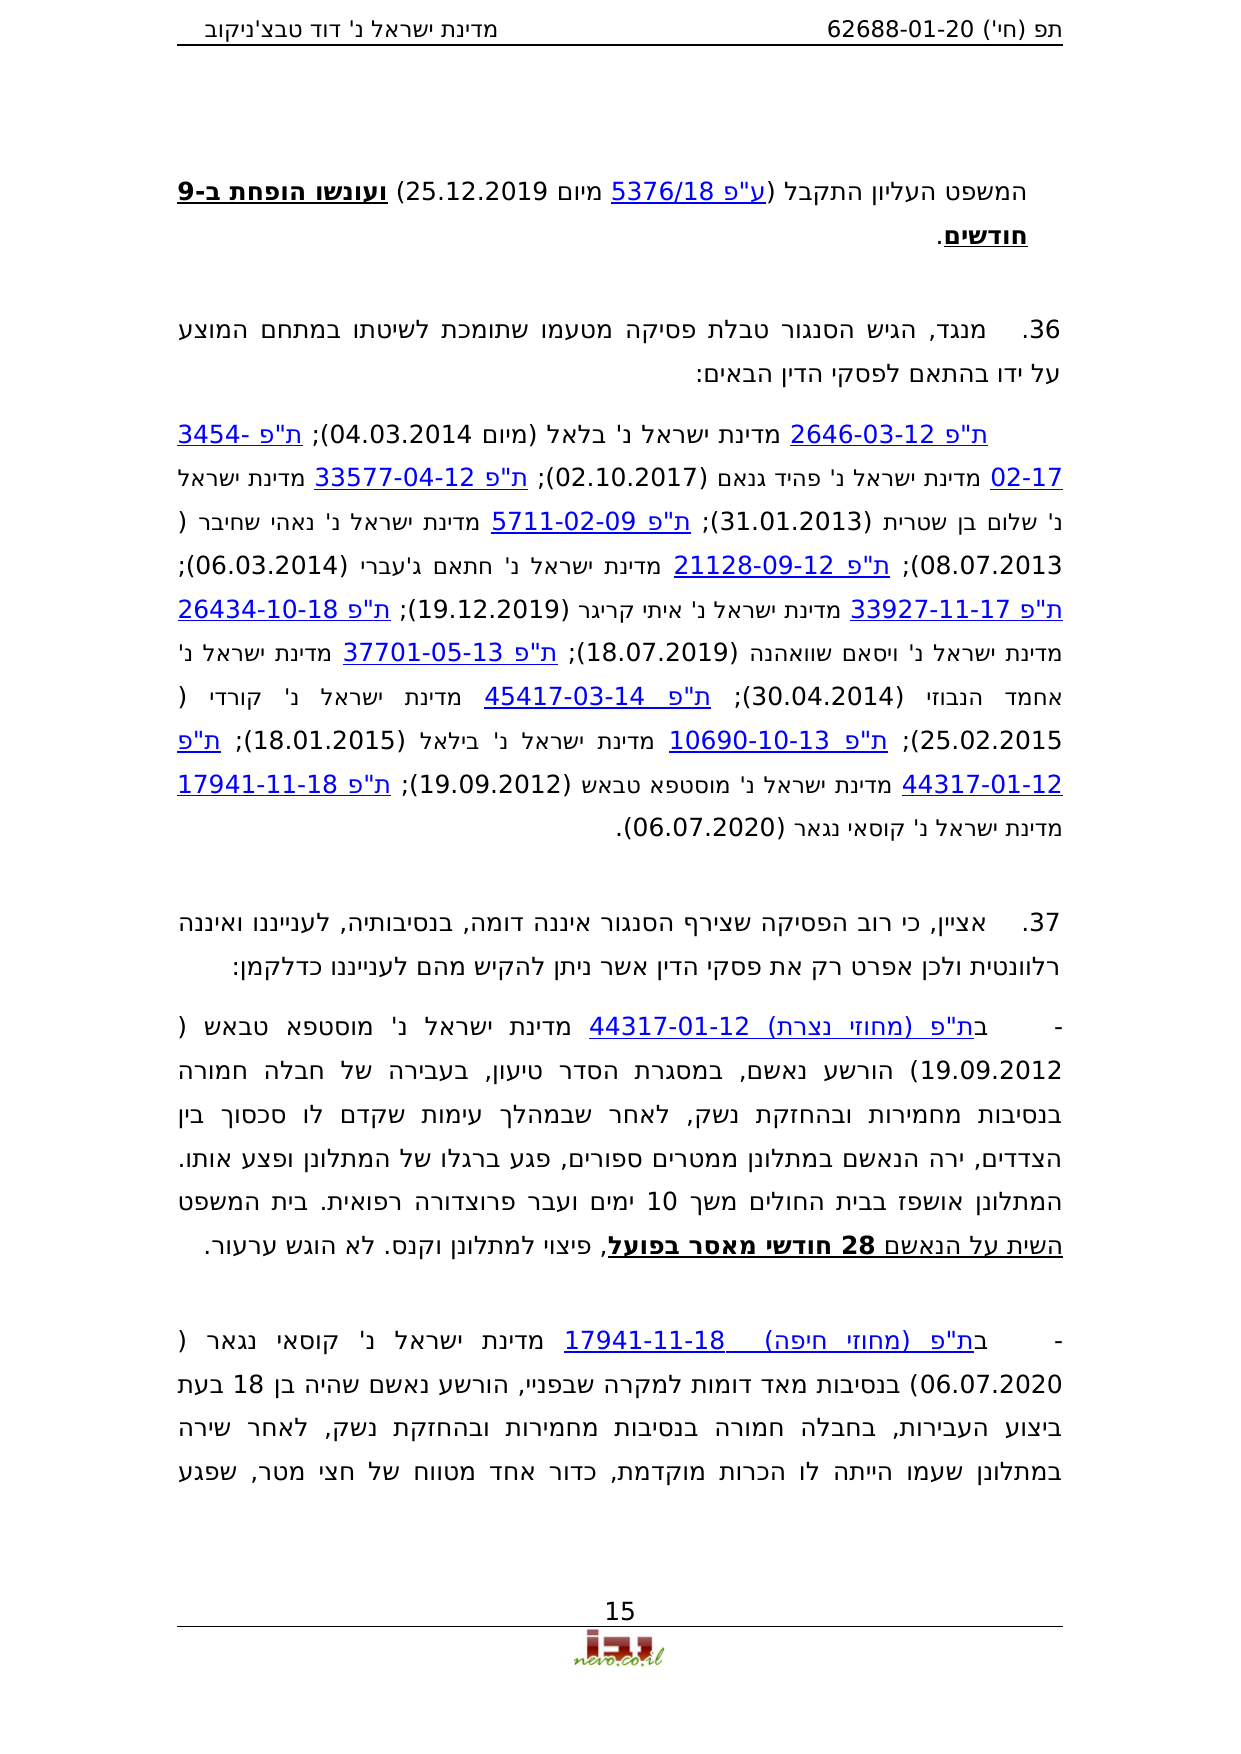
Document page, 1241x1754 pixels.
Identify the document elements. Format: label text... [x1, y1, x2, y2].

list 36. מנגד, הגיש הסנגור טבלת פסיקה מטעמו שתומכת לשיטתו במתחם המוצע על ידו בהתאם לפסקי הדין הבאים: [177, 316, 1061, 389]
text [177, 1326, 1063, 1487]
list 37. אציין, כי רוב הפסיקה שצירף הסנגור איננה דומה, בנסיבותיה, לענייננו ואיננה רלוונטית ולכן אפרט רק את פסקי הדין אשר ניתן להקיש מהם לענייננו כדלקמן: [177, 908, 1061, 981]
picture [574, 1629, 666, 1667]
text ת"פ 2646-03-12 מדינת ישראל נ' בלאל (מיום 04.03.2014); ת"פ 3454-02-17 מדינת ישראל נ' פהיד גנאם (02.10.2017); ת"פ 33577-04-12 מדינת ישראל נ' שלום בן שטרית (31.01.2013); ת"פ 5711-02-09 מדינת ישראל נ' נאהי שחיבר (08.07.2013); ת"פ 21128-09-12 מדינת ישראל נ' חתאם ג'עברי (06.03.2014); ת"פ 33927-11-17 מדינת ישראל נ' איתי קריגר (19.12.2019); ת"פ 26434-10-18 מדינת ישראל נ' ויסאם שוואהנה (18.07.2019); ת"פ 37701-05-13 מדינת ישראל נ' אחמד הנבוזי (30.04.2014); ת"פ 45417-03-14 מדינת ישראל נ' קורדי (25.02.2015); ת"פ 10690-10-13 מדינת ישראל נ' בילאל (18.01.2015); ת"פ 44317-01-12 מדינת ישראל נ' מוסטפא טבאש (19.09.2012); ת"פ 17941-11-18 מדינת ישראל נ' קוסאי נגאר (06.07.2020). [177, 420, 1063, 843]
text - בת"פ (מחוזי נצרת) 44317-01-12 מדינת ישראל נ' מוסטפא טבאש (19.09.2012) הורשע נאשם, במסגרת הסדר טיעון, בעבירה של חבלה חמורה בנסיבות מחמירות ובהחזקת נשק, לאחר שבמהלך עימות שקדם לו סכסוך בין הצדדים, ירה הנאשם במתלונן ממטרים ספורים, פגע ברגלו של המתלונן ופצע אותו. המתלונן אושפז בבית החולים משך 10 ימים ועבר פרוצדורה רפואית. בית המשפט השית על הנאשם 28 חודשי מאסר בפועל, פיצוי למתלונן וקנס. לא הוגש ערעור. [177, 1013, 1063, 1261]
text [177, 177, 1028, 250]
